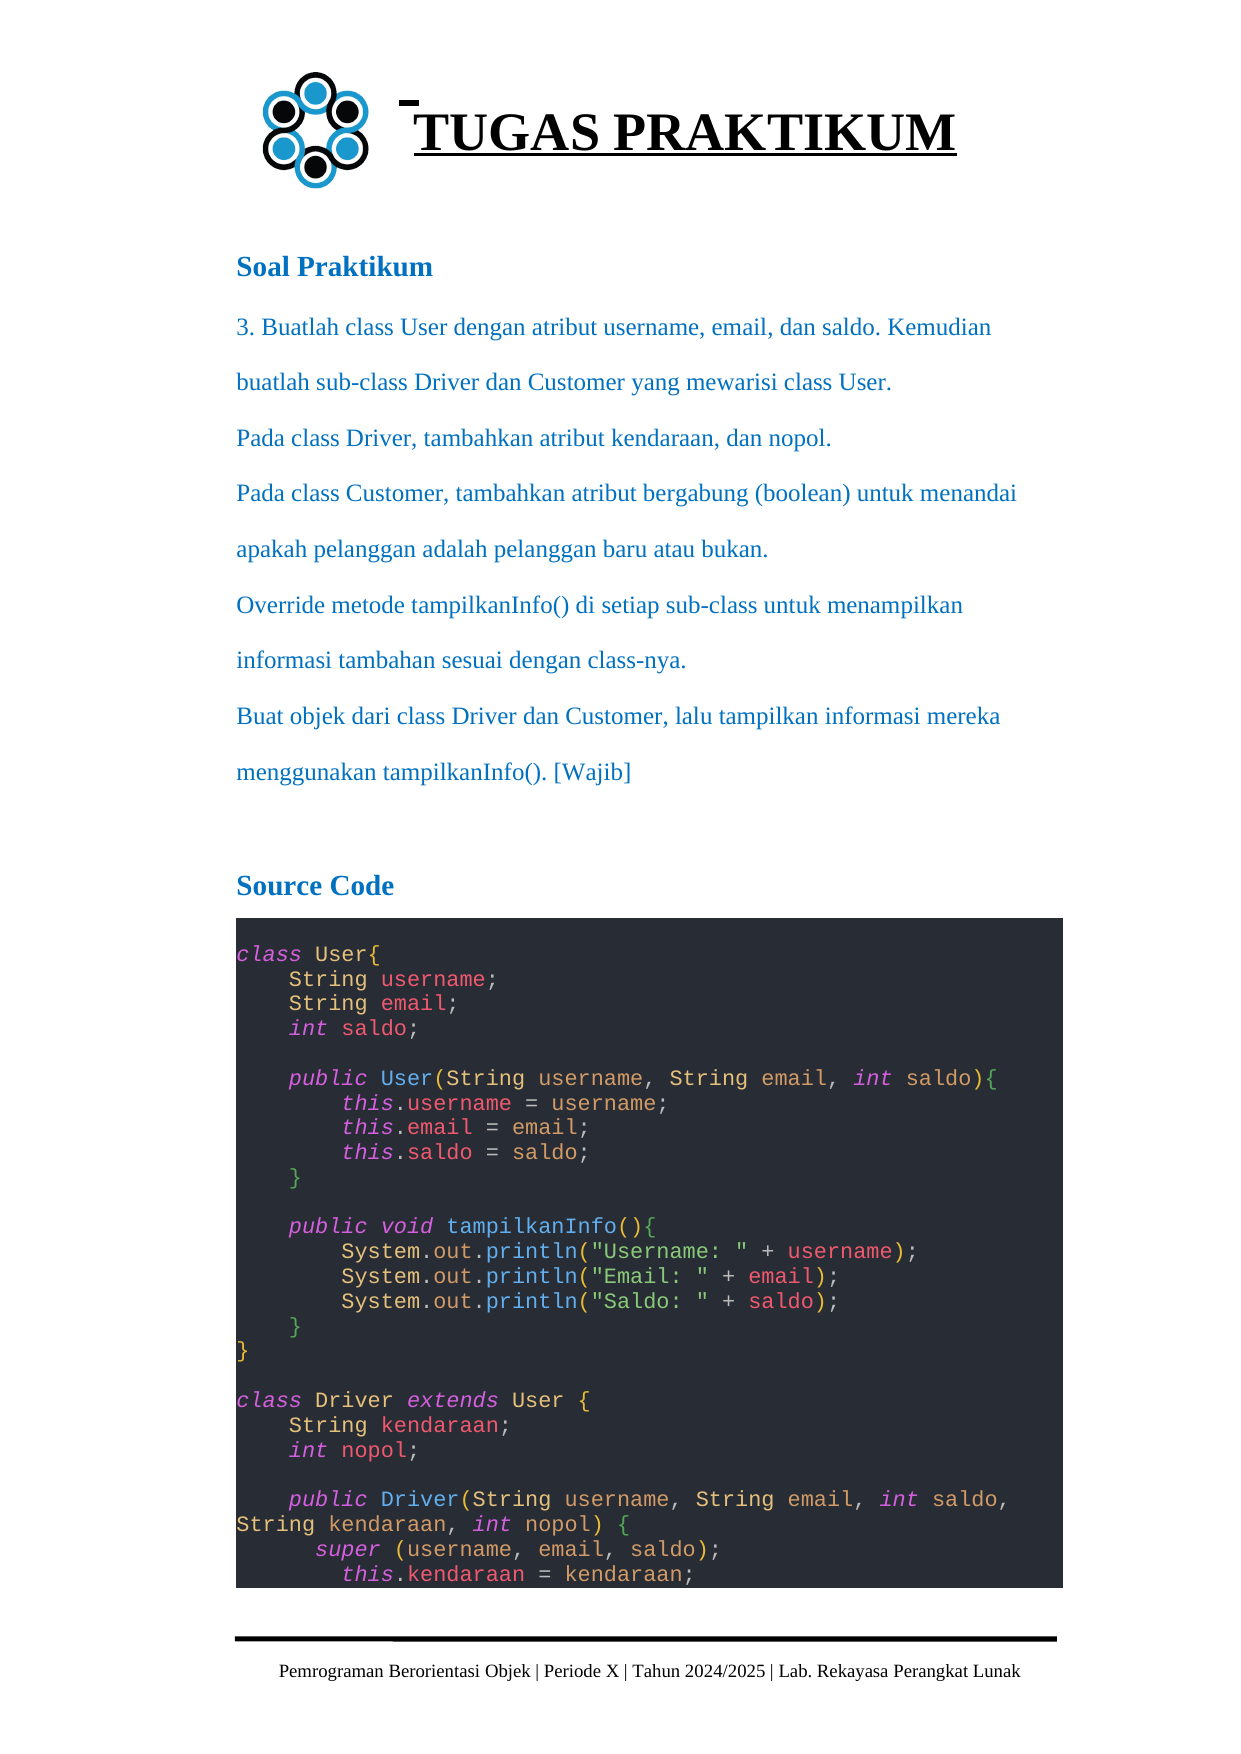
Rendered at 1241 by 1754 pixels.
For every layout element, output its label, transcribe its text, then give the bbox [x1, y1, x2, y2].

text Override metode tampilkanInfo() di setiap sub-class untuk menampilkan [236, 590, 1063, 618]
picture [257, 72, 374, 189]
text Buat objek dari class Driver dan Customer, lalu tampilkan informasi mereka [236, 701, 1063, 730]
text informasi tambahan sesuai dengan class-nya. [236, 645, 1063, 674]
text apakah pelanggan adalah pelanggan baru atau bukan. [236, 534, 1063, 563]
text Pada class Driver, tambahkan atribut kendaraan, dan nopol. [236, 423, 1063, 452]
text buatlah sub-class Driver dan Customer yang mewarisi class User. [236, 367, 1063, 396]
subtitle Source Code [236, 868, 1063, 901]
text 3. Buatlah class User dengan atribut username, email, dan saldo. Kemudian [236, 312, 1063, 340]
text menggunakan tampilkanInfo(). [Wajib] [236, 757, 1063, 785]
text Pada class Customer, tambahkan atribut bergabung (boolean) untuk menandai [236, 478, 1063, 507]
subtitle Soal Praktikum [236, 249, 1063, 282]
